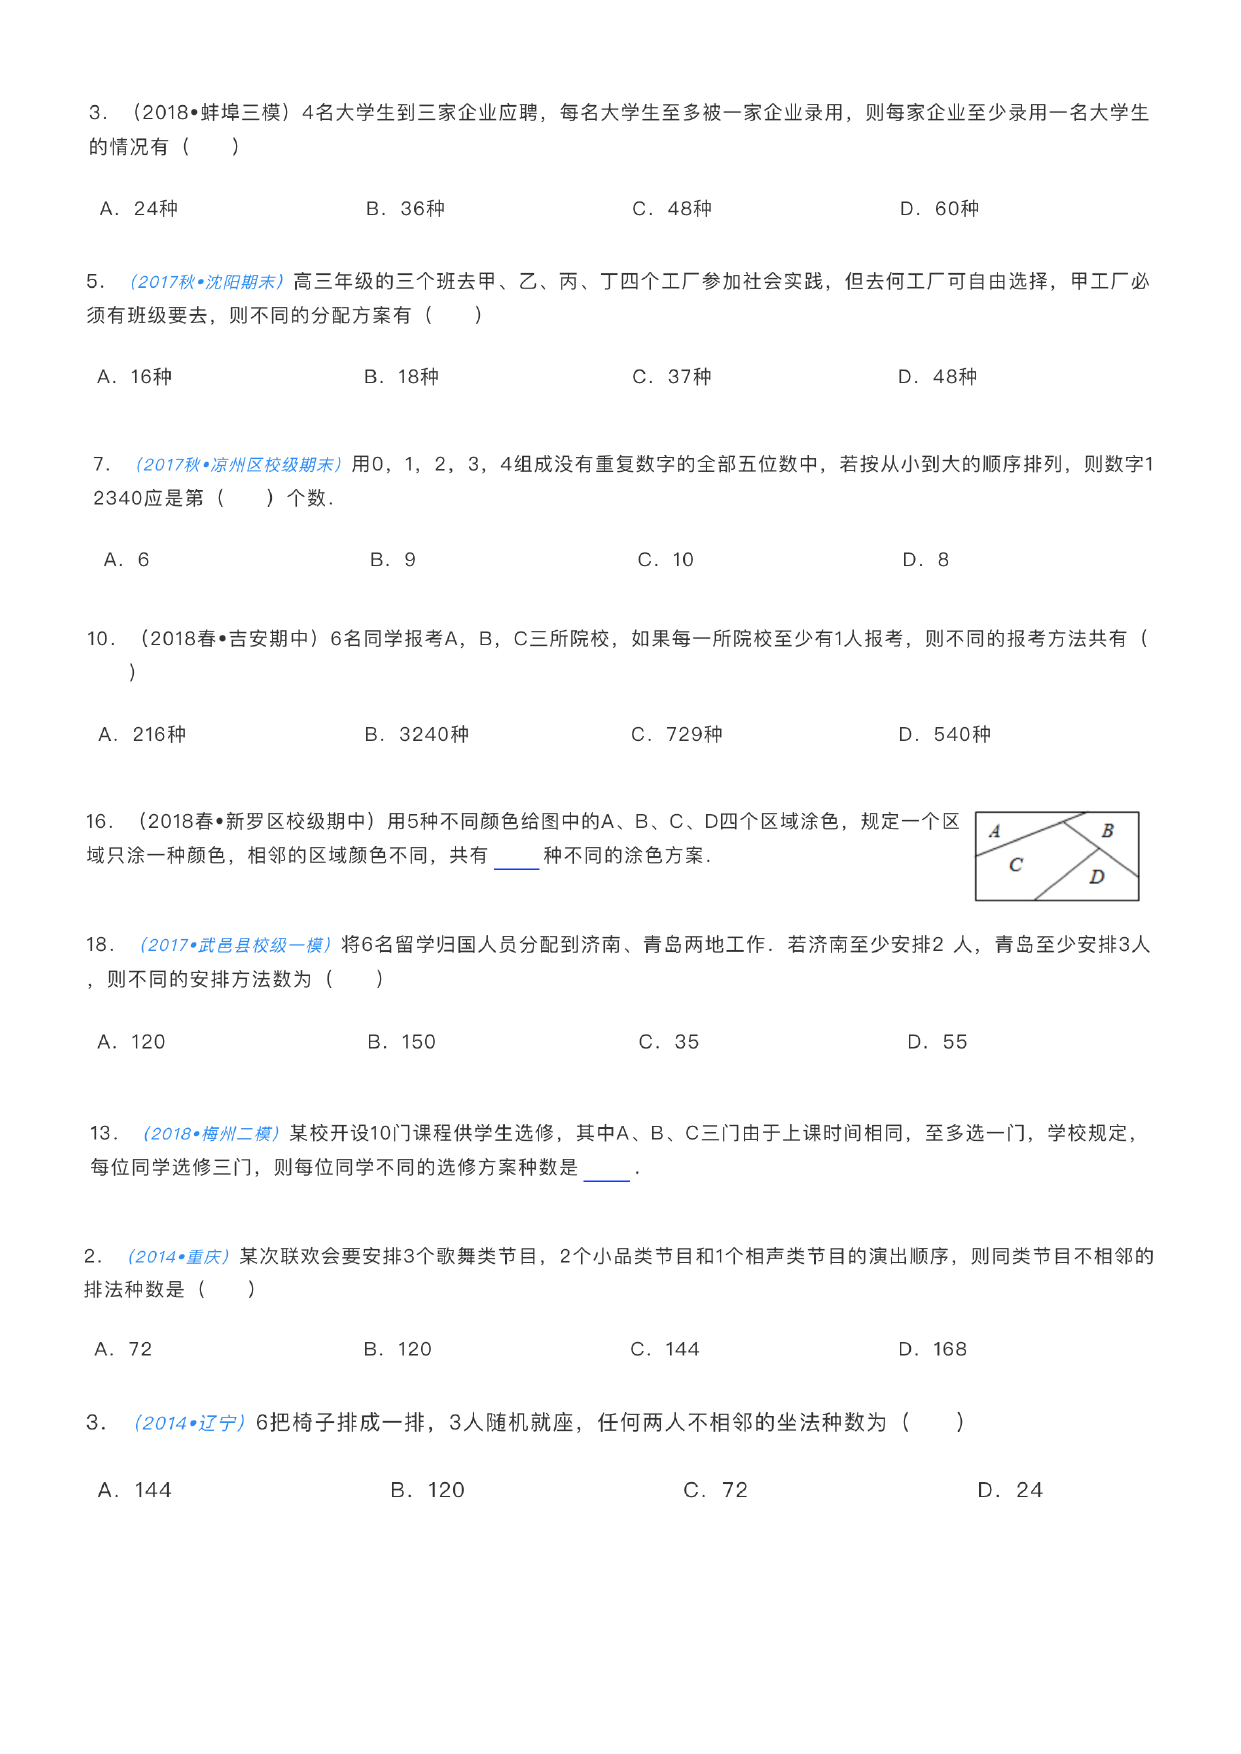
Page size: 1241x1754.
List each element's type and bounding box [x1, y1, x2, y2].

picture [75, 612, 1166, 757]
picture [75, 1405, 1076, 1512]
picture [75, 83, 1166, 230]
picture [75, 260, 1166, 398]
picture [75, 1097, 1166, 1187]
picture [75, 921, 1166, 1062]
picture [75, 436, 1166, 589]
picture [75, 788, 1166, 909]
picture [75, 1229, 1166, 1375]
